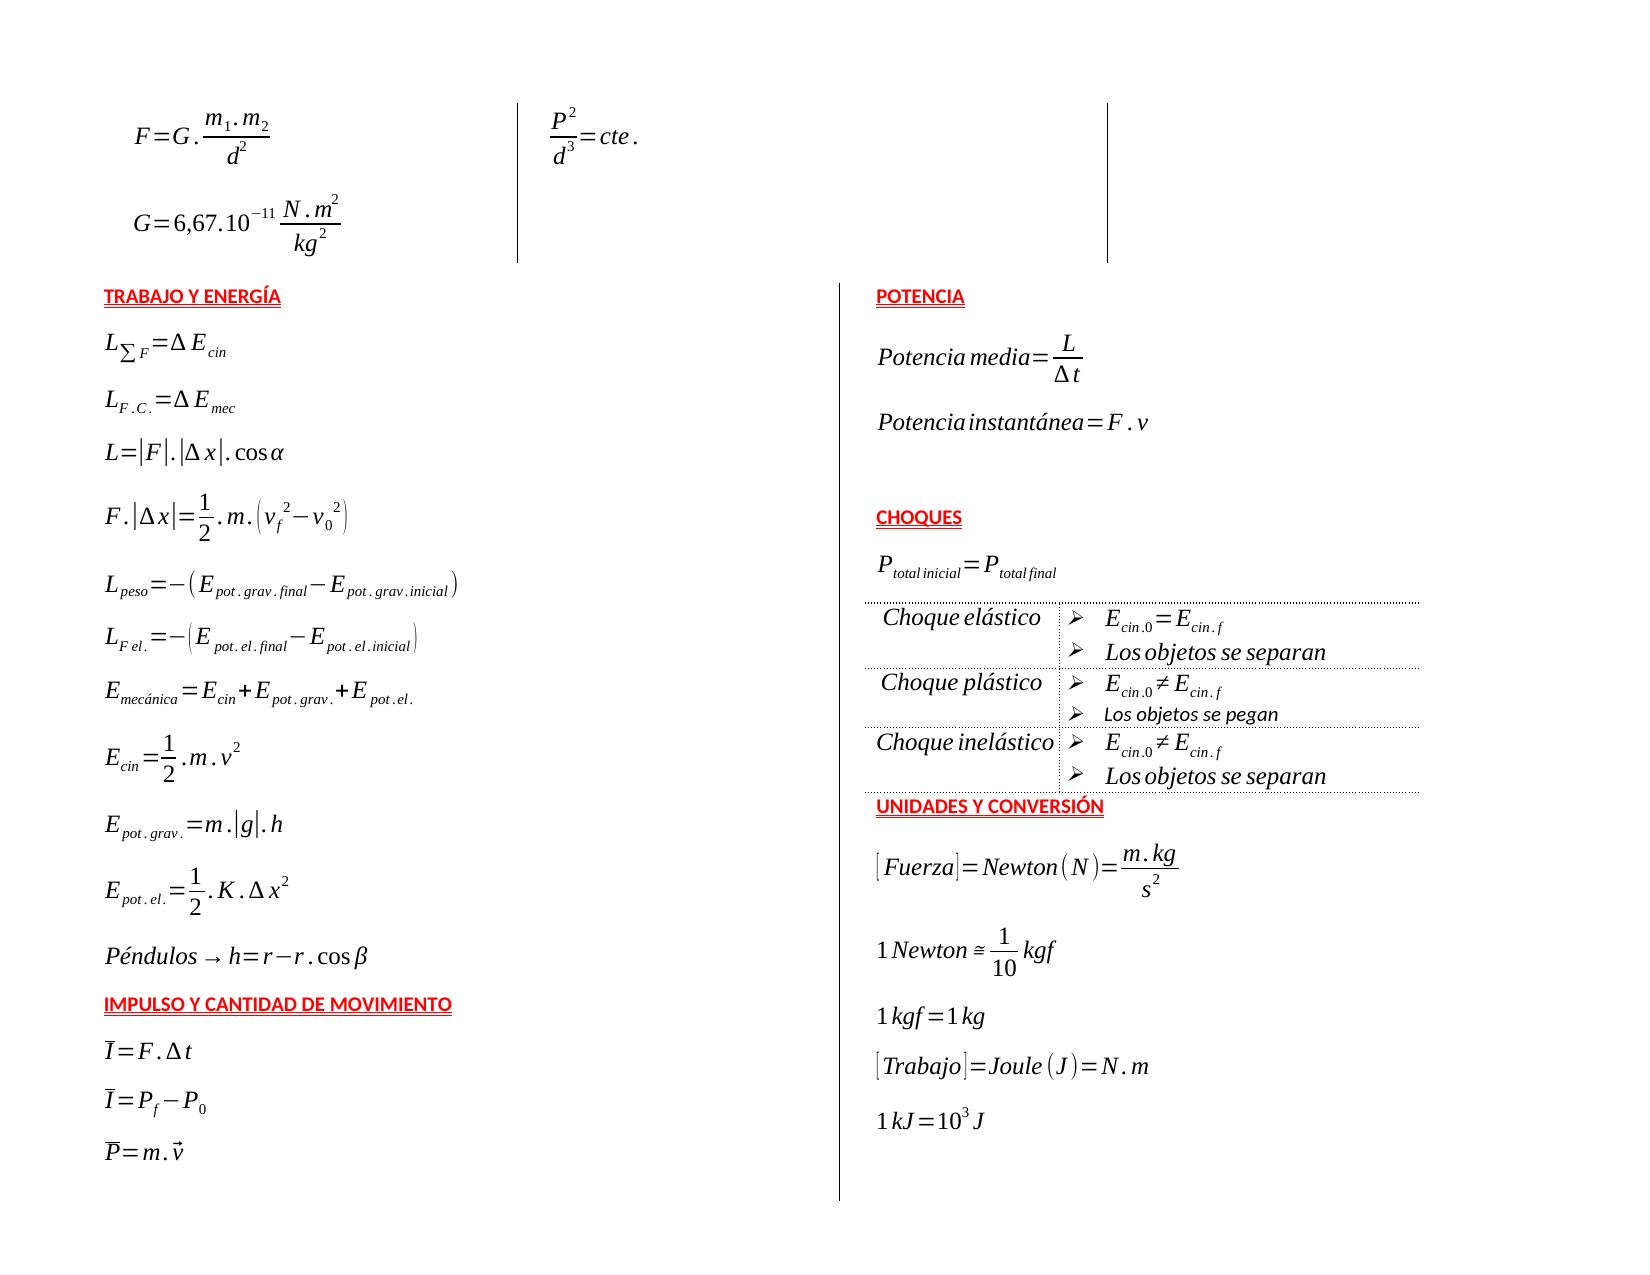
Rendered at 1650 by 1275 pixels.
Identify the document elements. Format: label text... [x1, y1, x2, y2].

text CHOQUES [876, 504, 1575, 529]
text TRABAJO Y ENERGÍA [103, 283, 802, 308]
table_header [865, 602, 1059, 668]
table_cell Los objetos se pegan [1060, 668, 1420, 727]
text POTENCIA [876, 283, 1575, 308]
text UNIDADES Y CONVERSIÓN [876, 793, 1575, 819]
table_cell [865, 727, 1059, 792]
table_header [1060, 602, 1420, 668]
text IMPULSO Y CANTIDAD DE MOVIMIENTO [103, 991, 802, 1017]
table_cell [1060, 727, 1420, 792]
table_cell [865, 668, 1059, 727]
